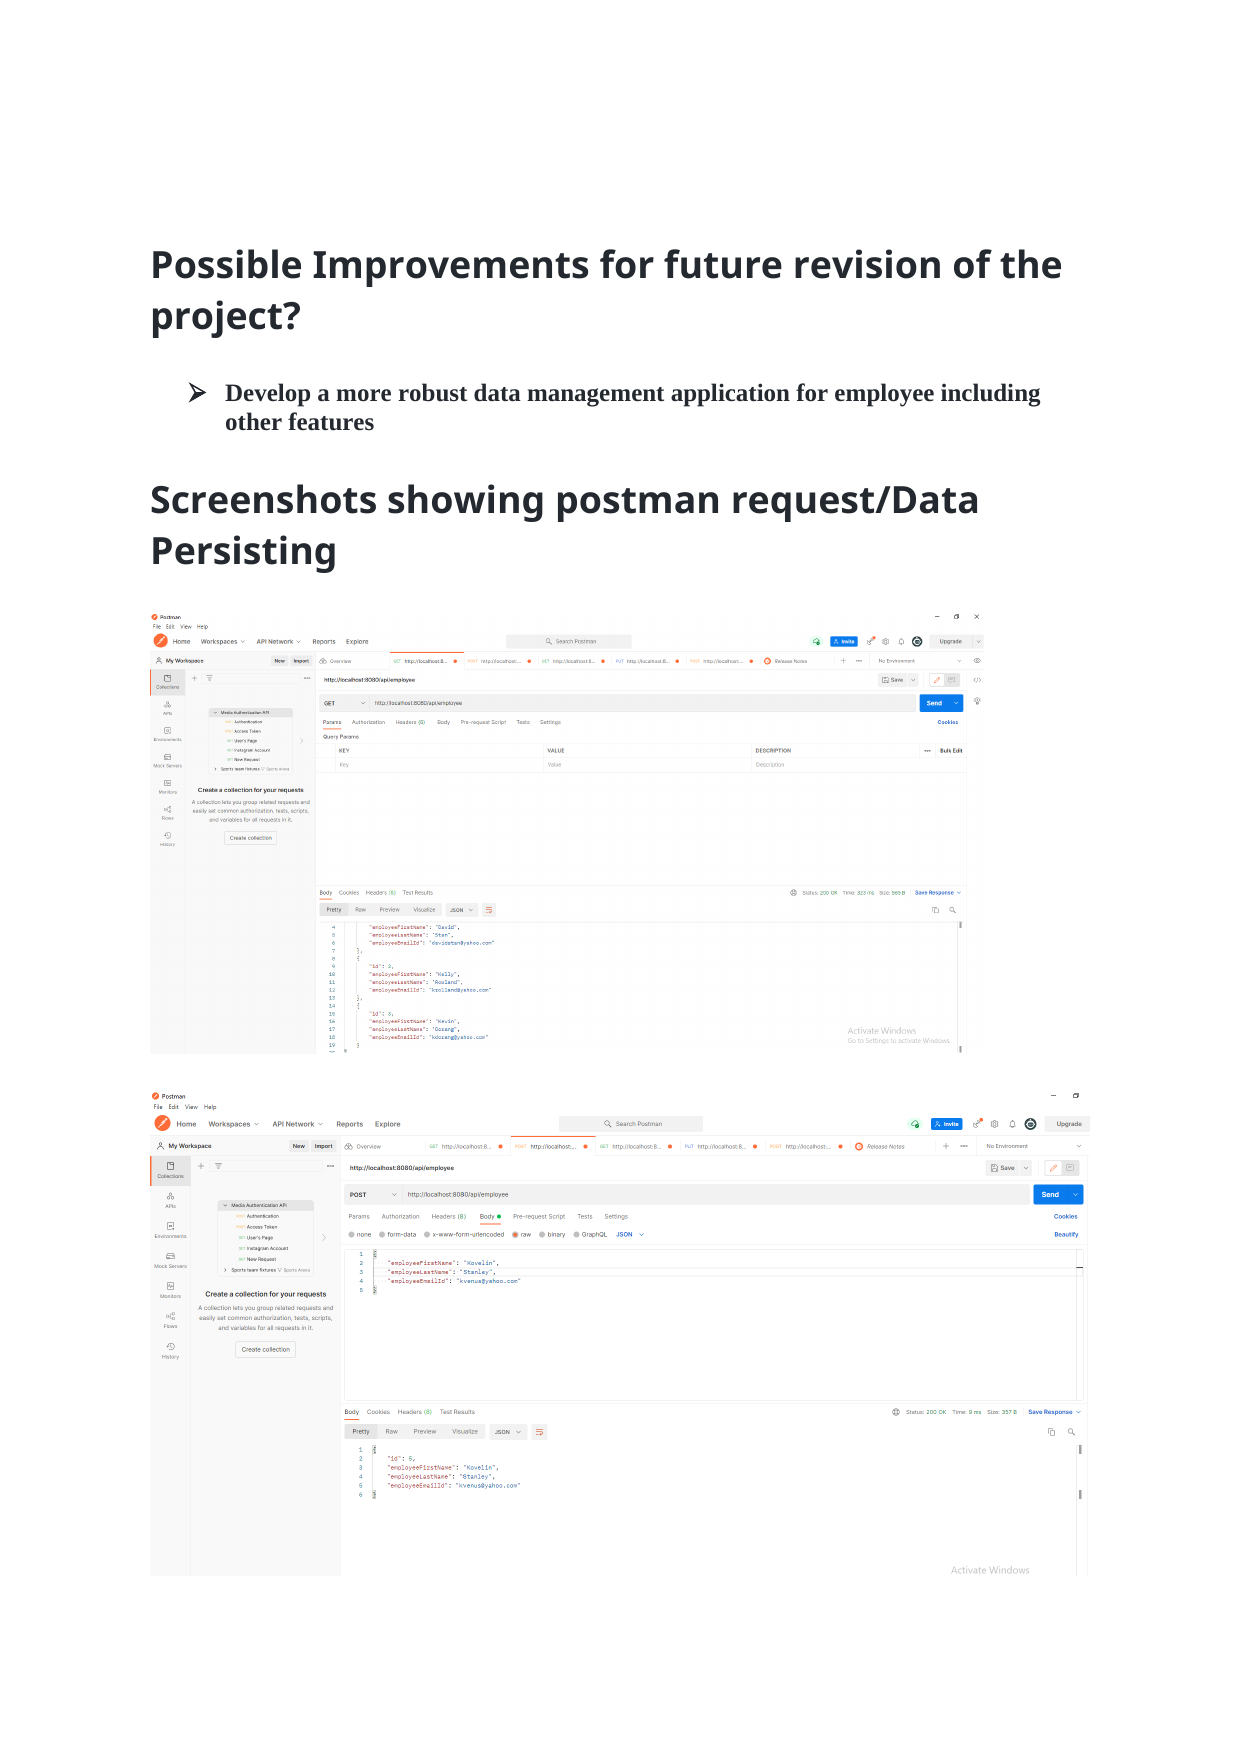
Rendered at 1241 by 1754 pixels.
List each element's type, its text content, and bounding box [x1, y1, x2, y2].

text Screenshots showing postman request/Data Persisting [150, 473, 1090, 575]
list Develop a more robust data management application for employee including other features [187, 378, 1090, 436]
text Possible Improvements for future revision of the project? [150, 238, 1090, 341]
picture [150, 1091, 1091, 1576]
picture [150, 612, 984, 1054]
